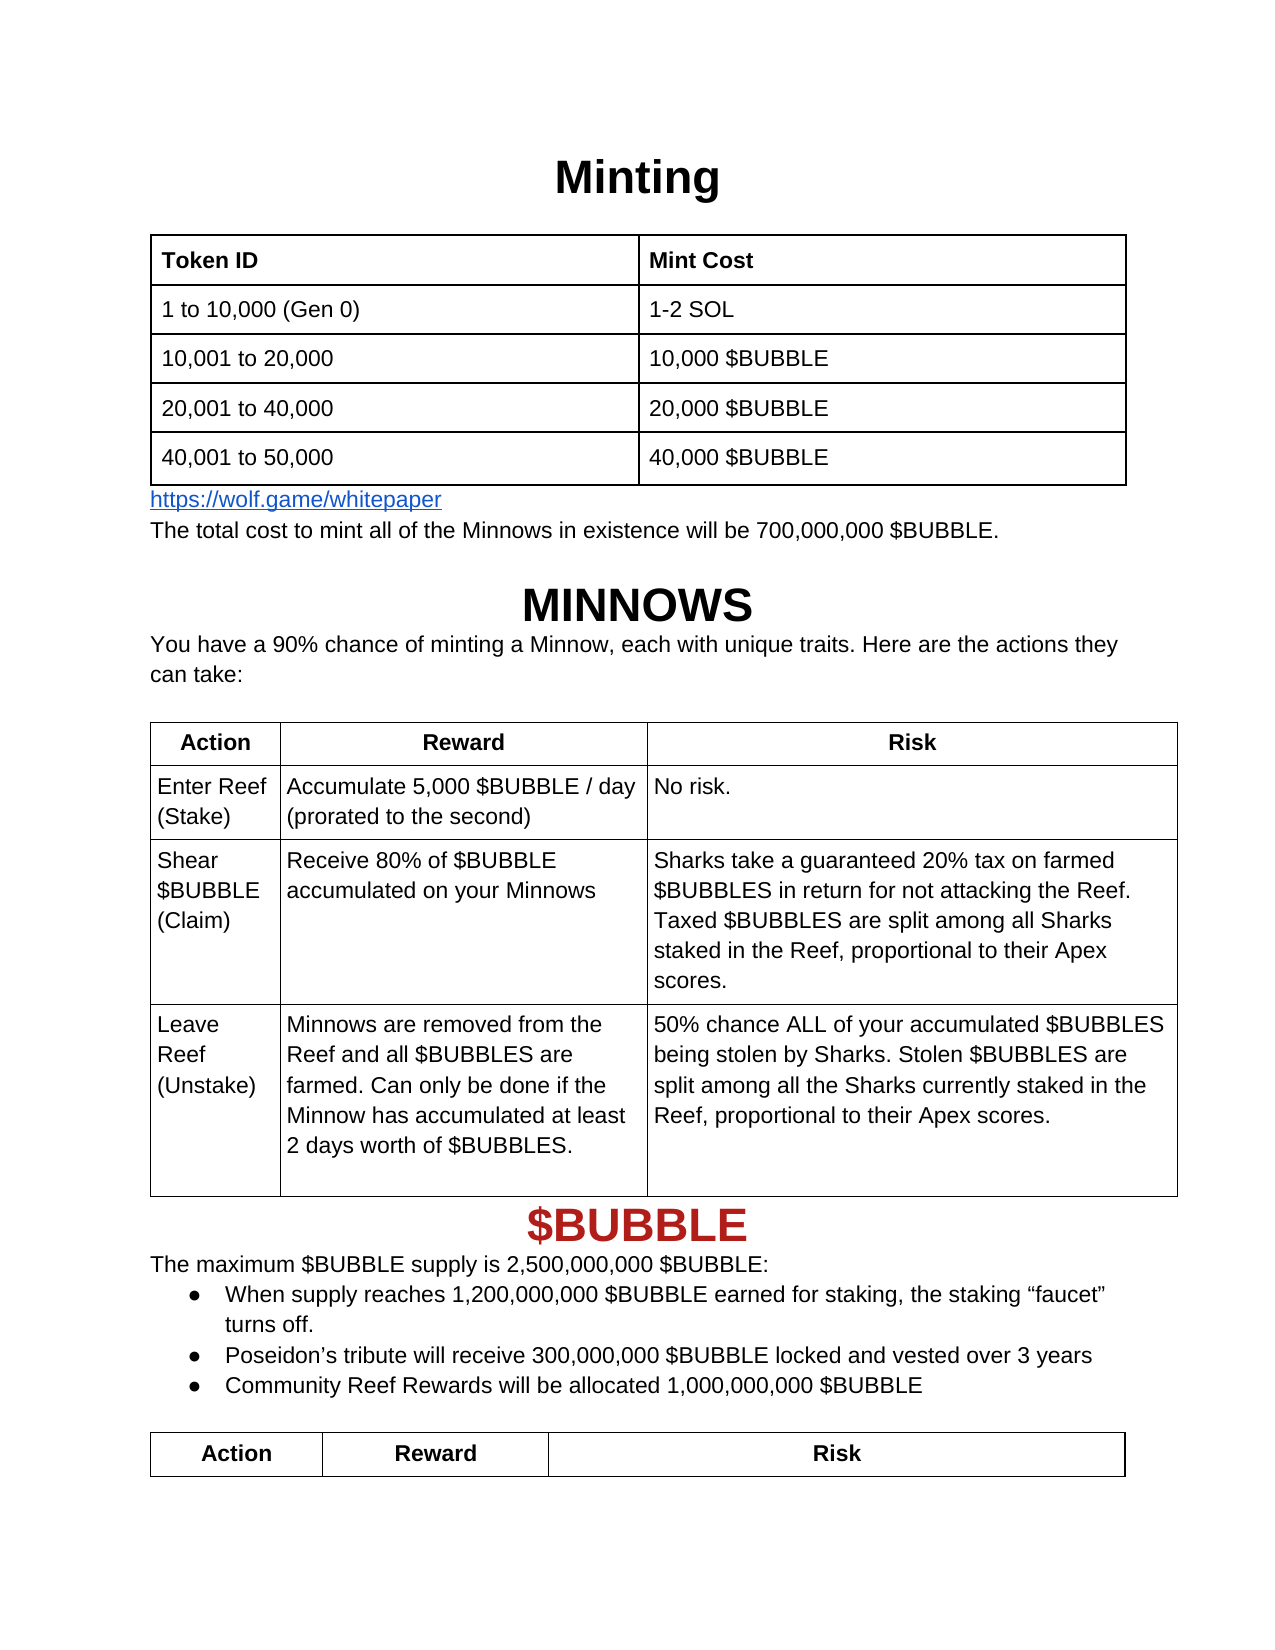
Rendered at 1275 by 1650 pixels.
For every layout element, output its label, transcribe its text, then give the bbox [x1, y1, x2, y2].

table_cell Accumulate 5,000 $BUBBLE / day (prorated to the second) [281, 766, 647, 839]
table_cell 50% chance ALL of your accumulated $BUBBLES being stolen by Sharks. Stolen $BUBBLES are split among all the Sharks currently staked in the Reef, proportional to their Apex scores. [648, 1005, 1177, 1196]
table_cell Leave Reef (Unstake) [151, 1005, 280, 1196]
table_cell No risk. [648, 766, 1177, 839]
table_cell Enter Reef (Stake) [151, 766, 280, 839]
subtitle Minting [150, 150, 1125, 204]
table_header Mint Cost [640, 236, 1125, 283]
table_header Risk [549, 1433, 1124, 1476]
table_cell 20,001 to 40,000 [152, 384, 638, 431]
table_cell Sharks take a guaranteed 20% tax on farmed $BUBBLES in return for not attacking the Reef. Taxed $BUBBLES are split among all Sharks staked in the Reef, proportional to their Apex scores. [648, 840, 1177, 1004]
table_header Action [151, 723, 280, 765]
table_header Reward [281, 723, 647, 765]
table_cell 10,000 $BUBBLE [640, 335, 1125, 382]
table_cell 40,001 to 50,000 [152, 433, 638, 484]
table_cell Minnows are removed from the Reef and all $BUBBLES are farmed. Can only be done if the Minnow has accumulated at least 2 days worth of $BUBBLES. [281, 1005, 647, 1196]
table_header Action [151, 1433, 322, 1476]
text https://wolf.game/whitepaper [150, 486, 1125, 513]
text The total cost to mint all of the Minnows in existence will be 700,000,000 $BUBBLE. [150, 517, 1125, 543]
text You have a 90% chance of minting a Minnow, each with unique traits. Here are the actions they can take: [150, 631, 1125, 688]
table_cell 20,000 $BUBBLE [640, 384, 1125, 431]
text The maximum $BUBBLE supply is 2,500,000,000 $BUBBLE: [150, 1251, 1125, 1277]
subtitle MINNOWS [150, 577, 1125, 631]
subtitle $BUBBLE [150, 1197, 1125, 1251]
list When supply reaches 1,200,000,000 $BUBBLE earned for staking, the staking “faucet” turns off. [187, 1281, 1125, 1338]
table_cell Receive 80% of $BUBBLE accumulated on your Minnows [281, 840, 647, 1004]
table_header Risk [648, 723, 1177, 765]
table_header Token ID [152, 236, 638, 283]
table_cell Shear $BUBBLE (Claim) [151, 840, 280, 1004]
table_cell 10,001 to 20,000 [152, 335, 638, 382]
table_cell 1 to 10,000 (Gen 0) [152, 286, 638, 333]
list Poseidon’s tribute will receive 300,000,000 $BUBBLE locked and vested over 3 years [187, 1342, 1125, 1368]
list Community Reef Rewards will be allocated 1,000,000,000 $BUBBLE [187, 1372, 1125, 1398]
table_header Reward [323, 1433, 548, 1476]
table_cell 40,000 $BUBBLE [640, 433, 1125, 484]
table_cell 1-2 SOL [640, 286, 1125, 333]
